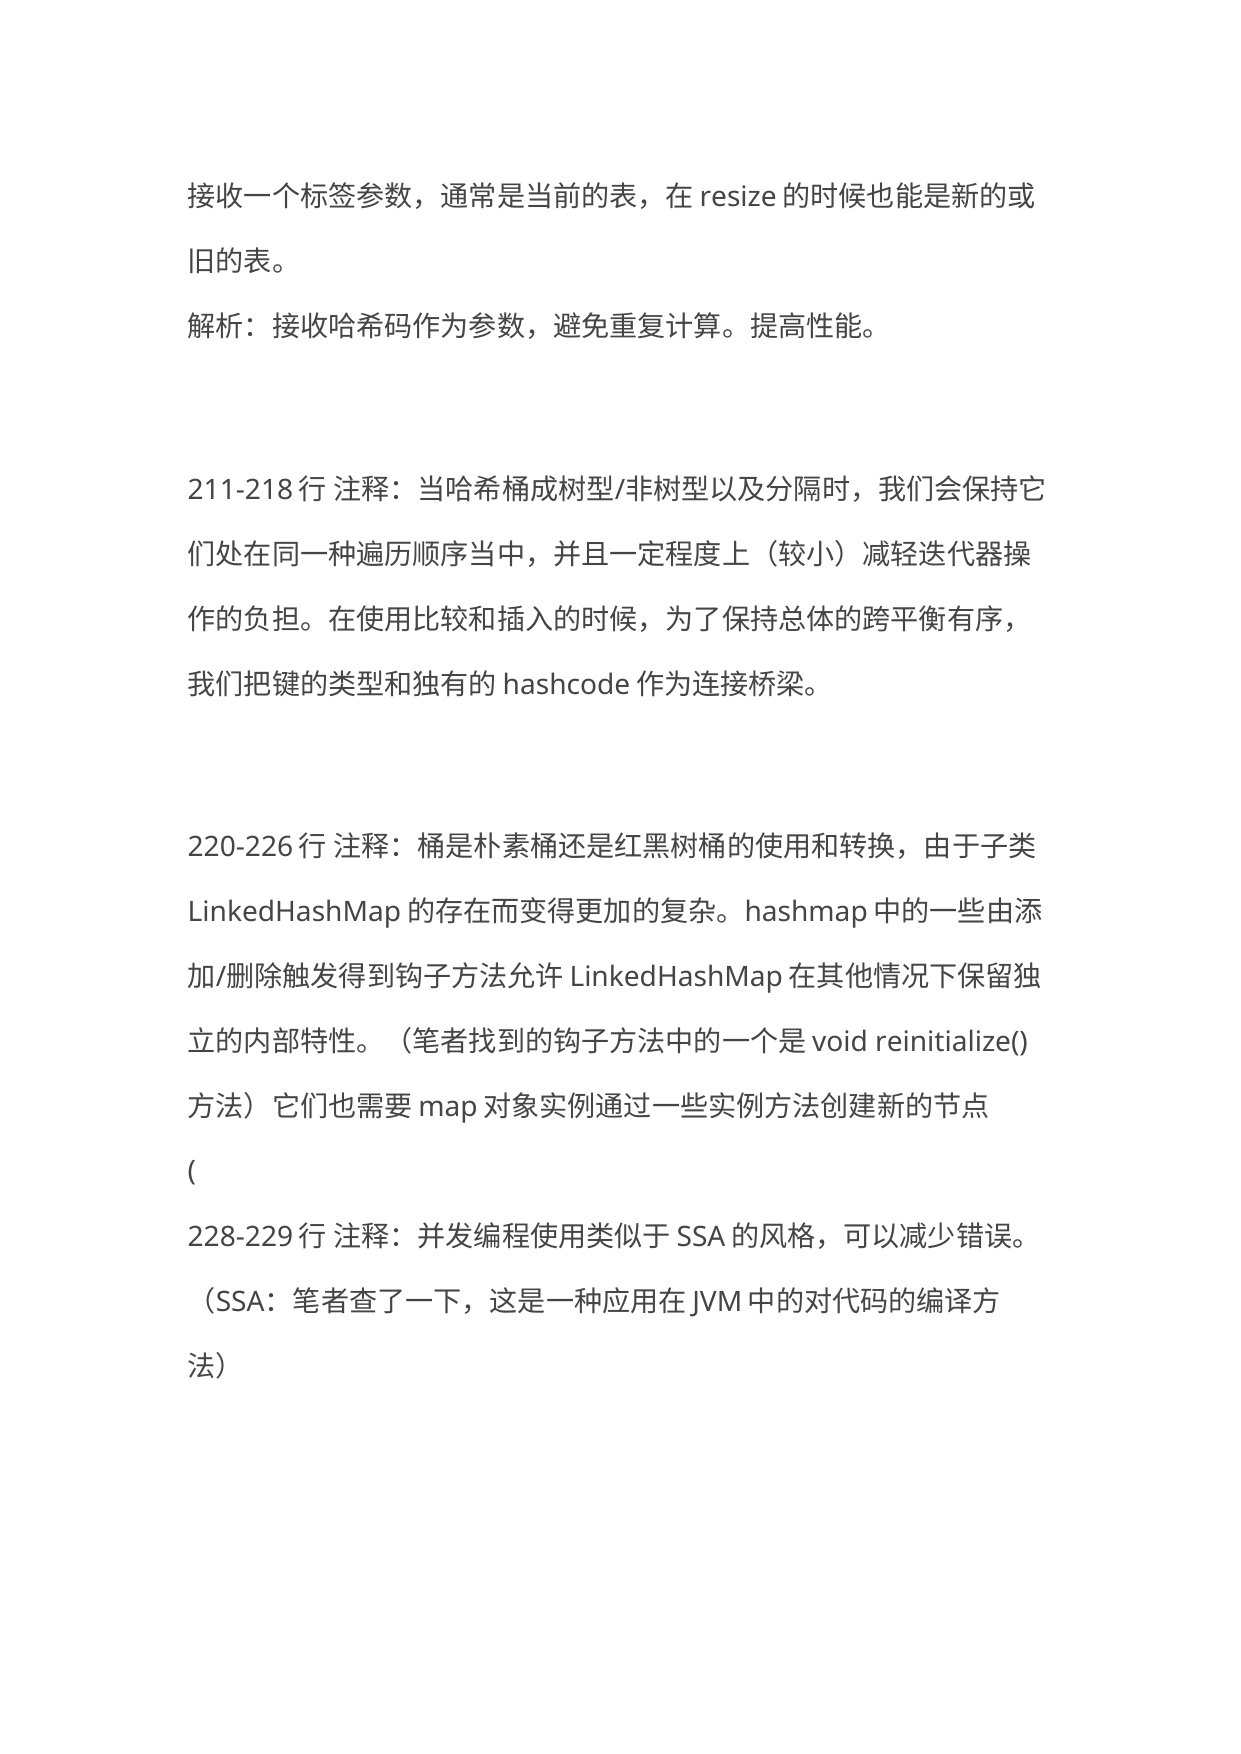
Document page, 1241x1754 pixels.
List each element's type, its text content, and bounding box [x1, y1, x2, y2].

text 228-229行 注释：并发编程使用类似于SSA的风格，可以减少错误。（SSA：笔者查了一下，这是一种应用在JVM中的对代码的编译方法） [187, 1202, 1053, 1397]
text ( [187, 1137, 1053, 1202]
text 211-218行 注释：当哈希桶成树型/非树型以及分隔时，我们会保持它们处在同一种遍历顺序当中，并且一定程度上（较小）减轻迭代器操作的负担。在使用比较和插入的时候，为了保持总体的跨平衡有序，我们把键的类型和独有的hashcode作为连接桥梁。 [187, 454, 1053, 714]
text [187, 162, 1053, 292]
text 解析：接收哈希码作为参数，避免重复计算。提高性能。 [187, 292, 1053, 357]
text 220-226行 注释：桶是朴素桶还是红黑树桶的使用和转换，由于子类LinkedHashMap的存在而变得更加的复杂。hashmap中的一些由添加/删除触发得到钩子方法允许LinkedHashMap在其他情况下保留独立的内部特性。（笔者找到的钩子方法中的一个是void reinitialize()方法）它们也需要map对象实例通过一些实例方法创建新的节点 [187, 812, 1053, 1137]
